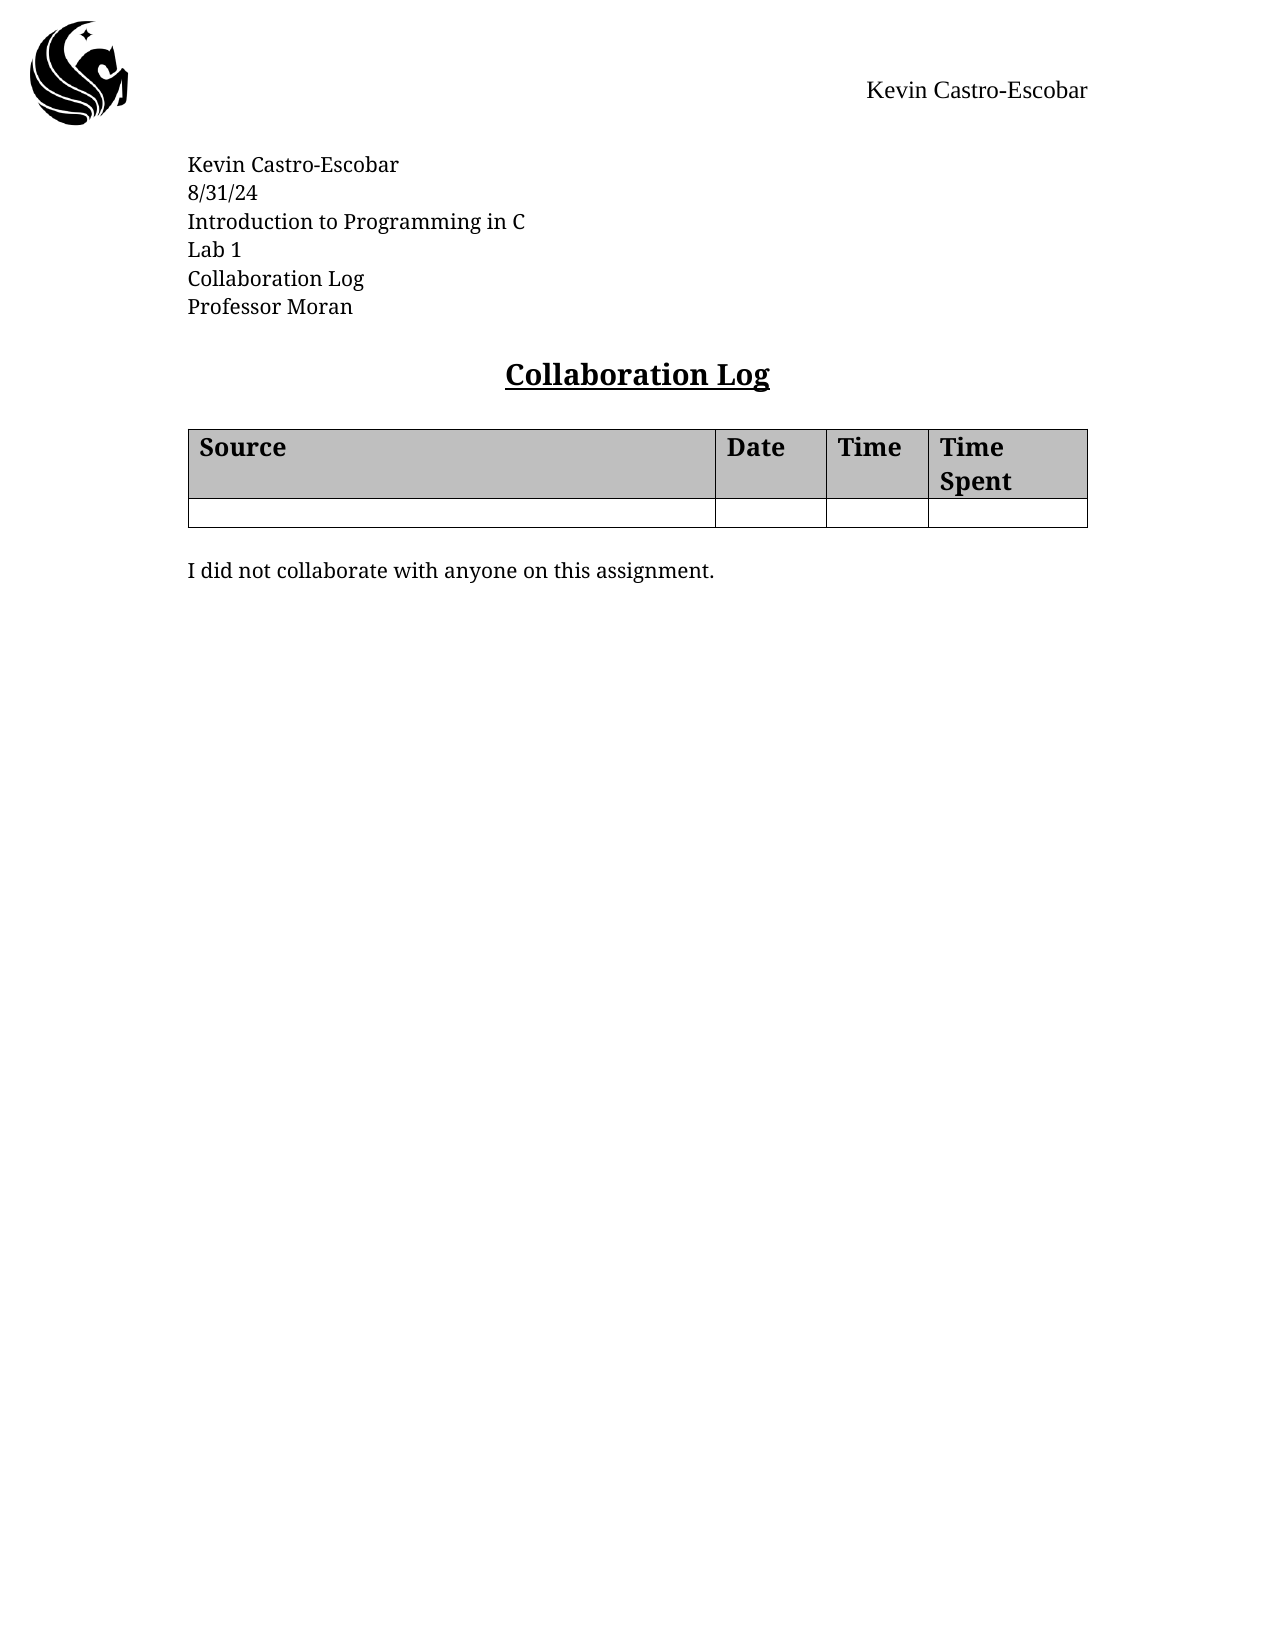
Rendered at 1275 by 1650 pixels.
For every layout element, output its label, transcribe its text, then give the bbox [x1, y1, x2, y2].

table_cell [189, 499, 715, 527]
table_cell [929, 499, 1087, 527]
text 8/31/24 [187, 178, 1087, 207]
table_header Date [716, 430, 826, 498]
text I did not collaborate with anyone on this assignment. [187, 557, 1087, 585]
picture [22, 16, 135, 130]
table_header Time [827, 430, 928, 498]
text Collaboration Log [187, 355, 1087, 394]
text Kevin Castro-Escobar [187, 150, 1087, 178]
table_cell [716, 499, 826, 527]
table_header Time Spent [929, 430, 1087, 498]
text Collaboration Log [187, 264, 1087, 292]
text Lab 1 [187, 235, 1087, 264]
table_header Source [189, 430, 715, 498]
table_cell [827, 499, 928, 527]
text Professor Moran [187, 292, 1087, 321]
text Introduction to Programming in C [187, 207, 1087, 235]
